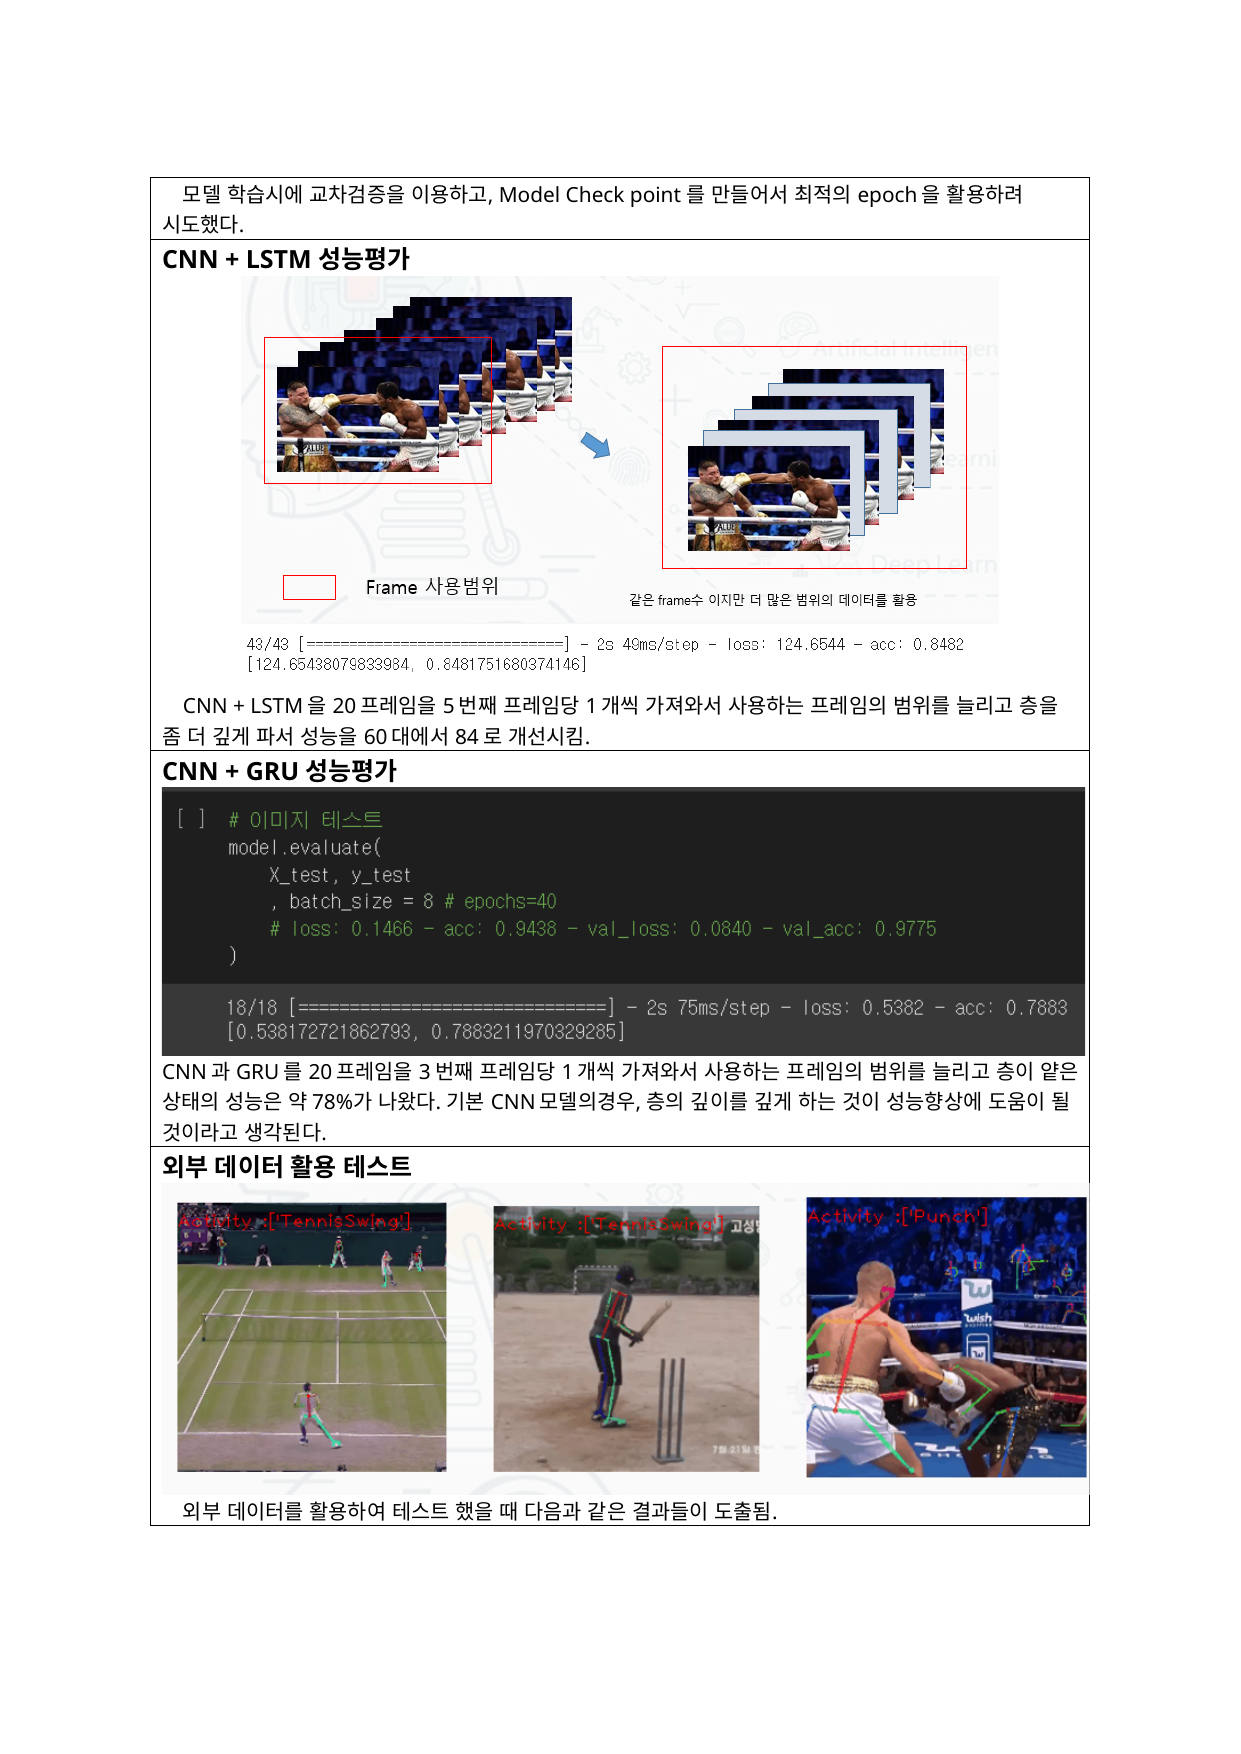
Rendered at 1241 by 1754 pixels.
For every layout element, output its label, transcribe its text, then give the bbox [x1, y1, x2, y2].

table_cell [151, 178, 1089, 239]
table_cell CNN + GRU 성능평가 CNN과 GRU를 20프레임을 3번째 프레임당 1개씩 가져와서 사용하는 프레임의 범위를 늘리고 층이 얕은 상태의 성능은 약78%가 나왔다. 기본 CNN모델의경우, 층의 깊이를 깊게 하는 것이 성능향상에 도움이 될 것이라고 생각된다. [151, 751, 1089, 1146]
table_cell CNN + LSTM 성능평가 CNN + LSTM을 20프레임을 5번째 프레임당 1개씩 가져와서 사용하는 프레임의 범위를 늘리고 층을 좀 더 깊게 파서 성능을 60대에서 84로 개선시킴. [151, 240, 1089, 750]
picture [161, 1183, 1090, 1495]
table_cell 외부 데이터 활용 테스트 외부 데이터를 활용하여 테스트 했을 때 다음과 같은 결과들이 도출됨. [151, 1147, 1089, 1525]
picture [241, 276, 1000, 690]
picture [161, 787, 1086, 1056]
